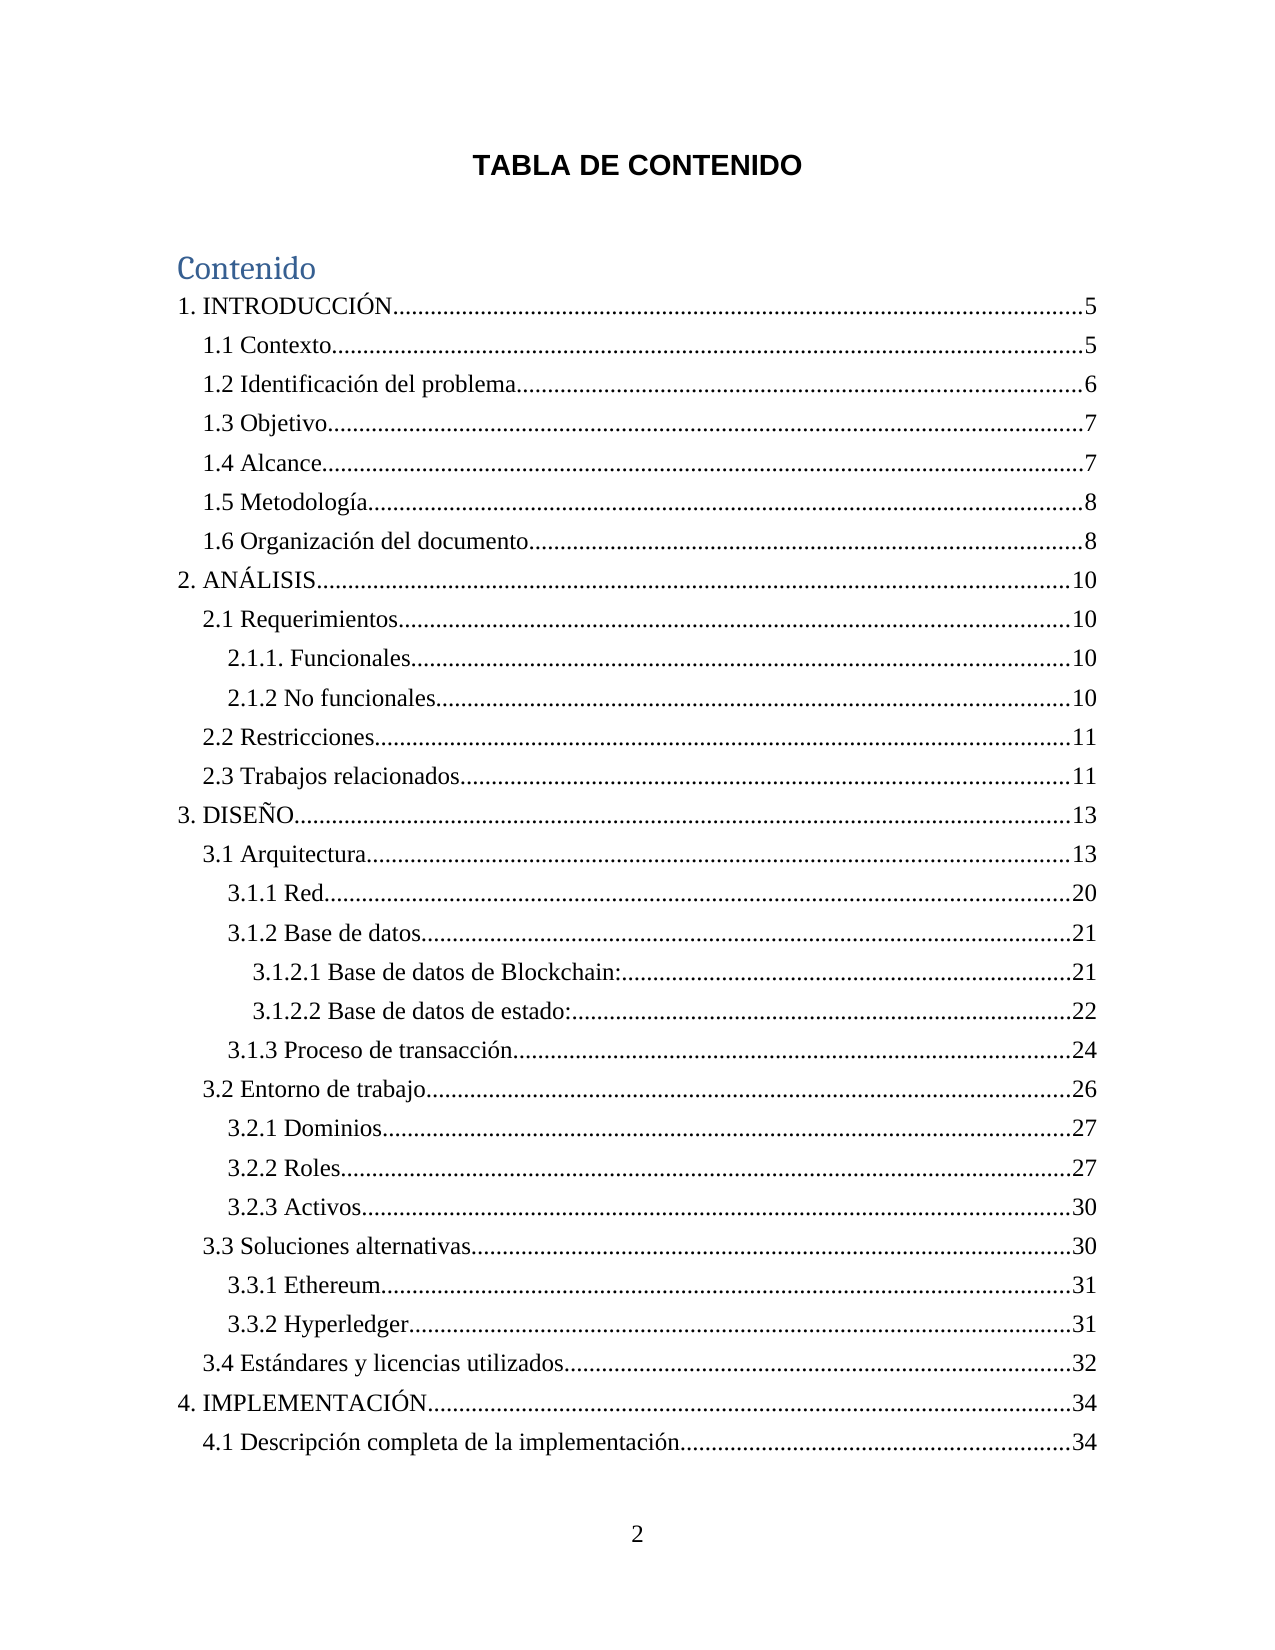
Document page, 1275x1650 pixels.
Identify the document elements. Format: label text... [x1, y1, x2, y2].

text TABLA DE CONTENIDO [177, 148, 1098, 181]
